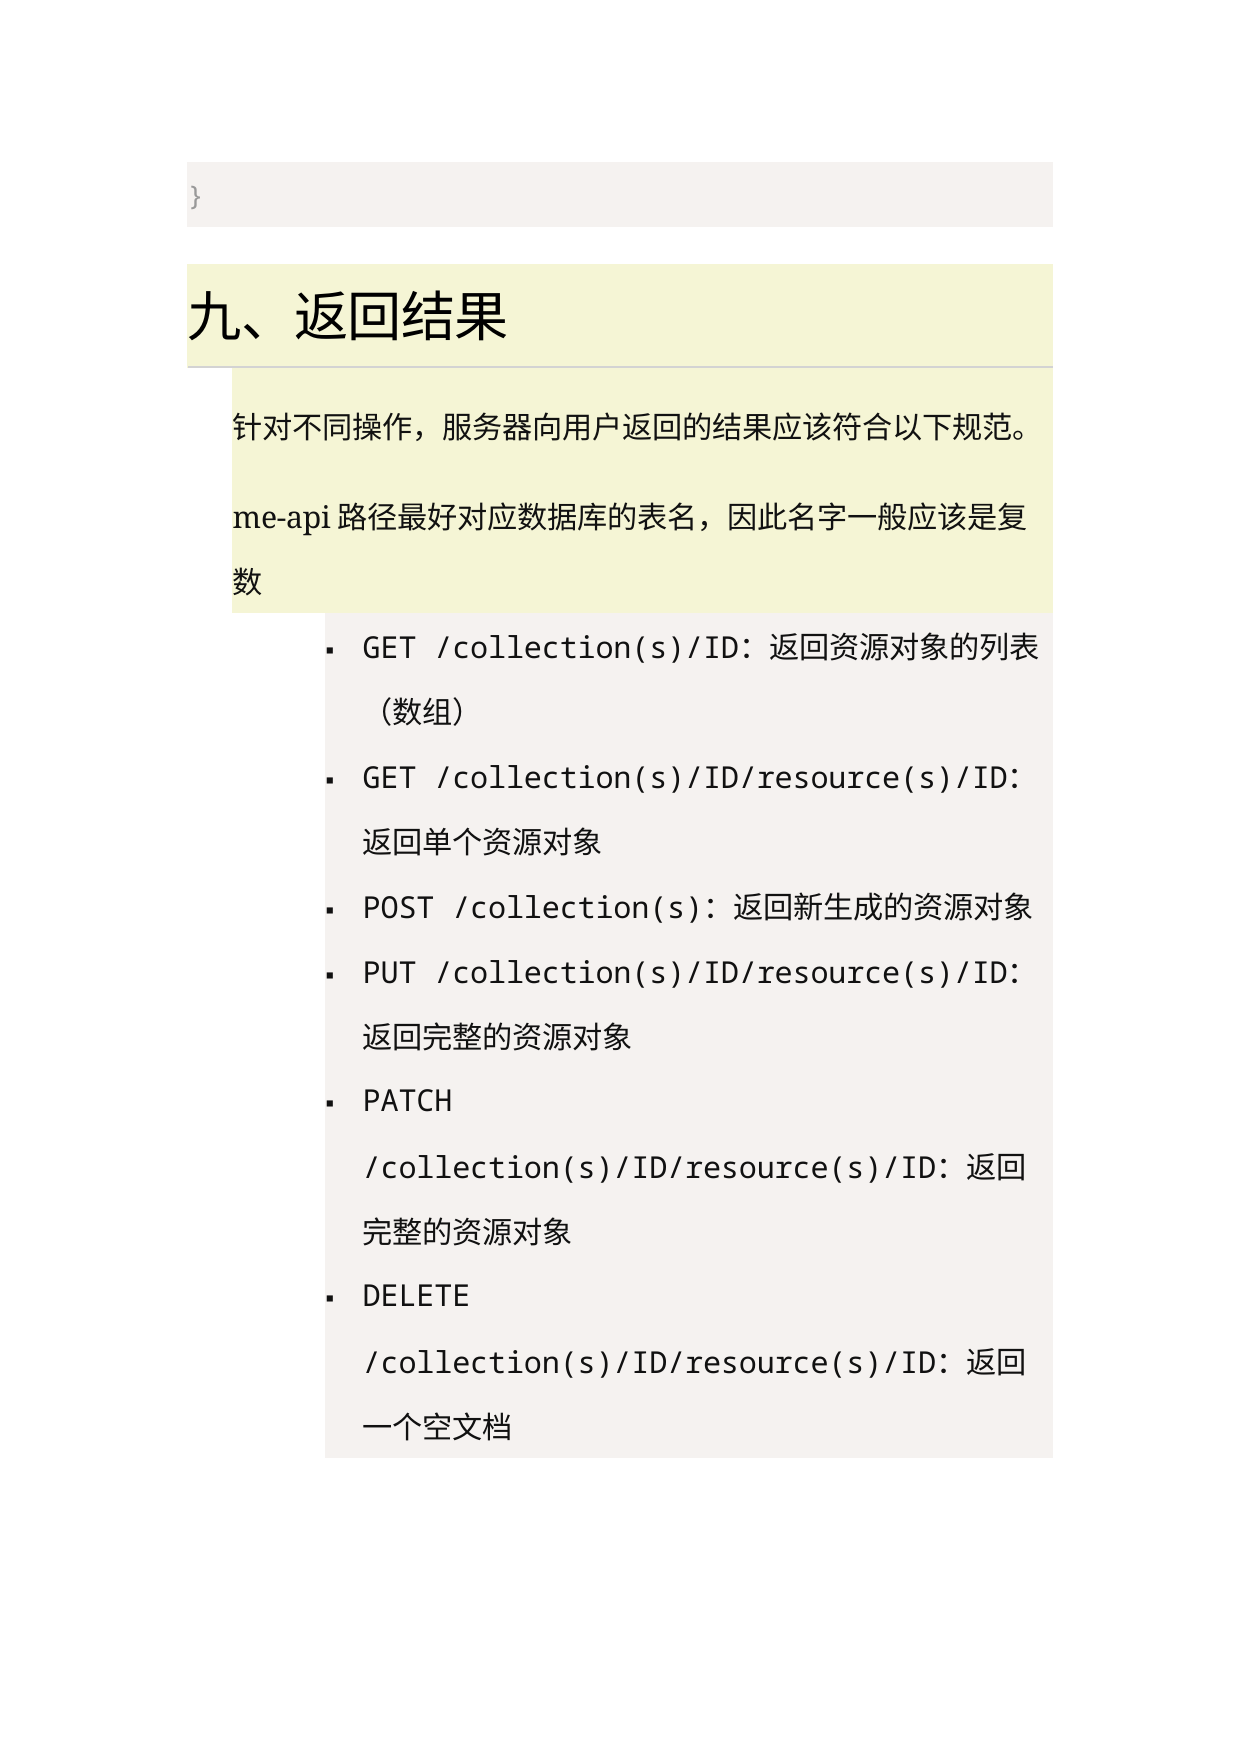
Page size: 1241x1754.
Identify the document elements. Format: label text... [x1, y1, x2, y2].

text } [187, 162, 1053, 227]
list GET /collection(s)/ID/resource(s)/ID：返回单个资源对象 [325, 743, 1053, 873]
list POST /collection(s)：返回新生成的资源对象 [325, 873, 1053, 938]
text me-api路径最好对应数据库的表名，因此名字一般应该是复数 [232, 483, 1053, 613]
list PUT /collection(s)/ID/resource(s)/ID：返回完整的资源对象 [325, 938, 1053, 1068]
text 九、返回结果 [187, 264, 1053, 368]
list DELETE /collection(s)/ID/resource(s)/ID：返回一个空文档 [325, 1263, 1053, 1458]
list GET /collection(s)/ID：返回资源对象的列表（数组） [325, 613, 1053, 743]
text 针对不同操作，服务器向用户返回的结果应该符合以下规范。 [232, 393, 1053, 458]
list PATCH /collection(s)/ID/resource(s)/ID：返回完整的资源对象 [325, 1068, 1053, 1263]
